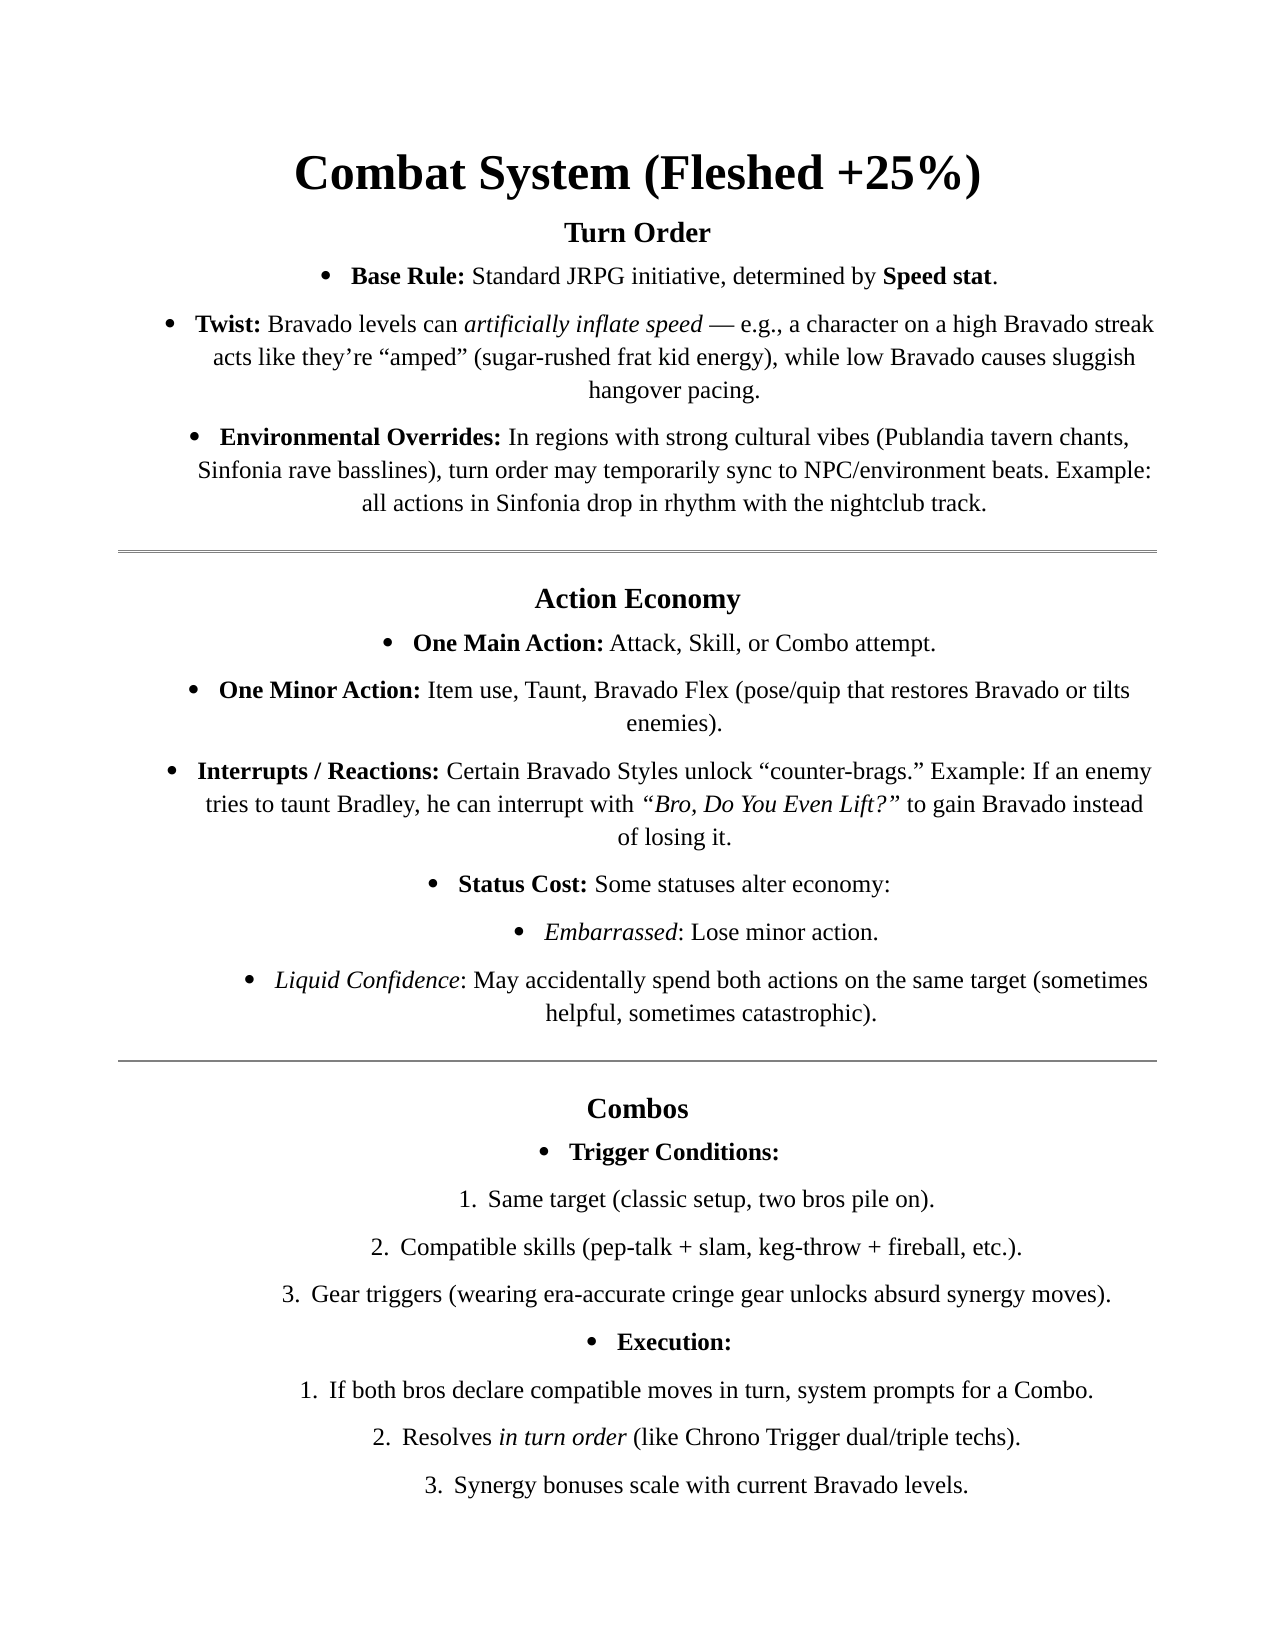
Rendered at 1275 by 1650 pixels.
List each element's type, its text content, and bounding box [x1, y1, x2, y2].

list Gear triggers (wearing era-accurate cringe gear unlocks absurd synergy moves). [236, 1279, 1157, 1308]
list Liquid Confidence: May accidentally spend both actions on the same target (sometimes helpful, sometimes catastrophic). [236, 965, 1157, 1026]
list Environmental Overrides: In regions with strong cultural vibes (Publandia tavern chants, Sinfonia rave basslines), turn order may temporarily sync to NPC/environment beats. Example: all actions in Sinfonia drop in rhythm with the nightclub track. [162, 422, 1157, 517]
list One Main Action: Attack, Skill, or Combo attempt. [162, 628, 1157, 656]
list Base Rule: Standard JRPG initiative, determined by Speed stat. [162, 261, 1157, 290]
list Trigger Conditions: [162, 1137, 1157, 1166]
list Status Cost: Some statuses alter economy: [162, 869, 1157, 898]
list Compatible skills (pep-talk + slam, keg-throw + fireball, etc.). [236, 1232, 1157, 1261]
list Execution: [162, 1327, 1157, 1356]
subtitle Action Economy [118, 582, 1157, 615]
subtitle Combat System (Fleshed +25%) [118, 143, 1157, 201]
list Interrupts / Reactions: Certain Bravado Styles unlock “counter-brags.” Example: If an enemy tries to taunt Bradley, he can interrupt with “Bro, Do You Even Lift?” to gain Bravado instead of losing it. [162, 756, 1157, 851]
list Twist: Bravado levels can artificially inflate speed — e.g., a character on a high Bravado streak acts like they’re “amped” (sugar-rushed frat kid energy), while low Bravado causes sluggish hangover pacing. [162, 309, 1157, 404]
list Embarrassed: Lose minor action. [236, 917, 1157, 946]
list Synergy bonuses scale with current Bravado levels. [236, 1470, 1157, 1499]
list One Minor Action: Item use, Taunt, Bravado Flex (pose/quip that restores Bravado or tilts enemies). [162, 675, 1157, 737]
list Resolves in turn order (like Chrono Trigger dual/triple techs). [236, 1422, 1157, 1451]
subtitle Combos [118, 1091, 1157, 1124]
list If both bros declare compatible moves in turn, system prompts for a Combo. [236, 1375, 1157, 1403]
list Same target (classic setup, two bros pile on). [236, 1184, 1157, 1213]
subtitle Turn Order [118, 215, 1157, 249]
